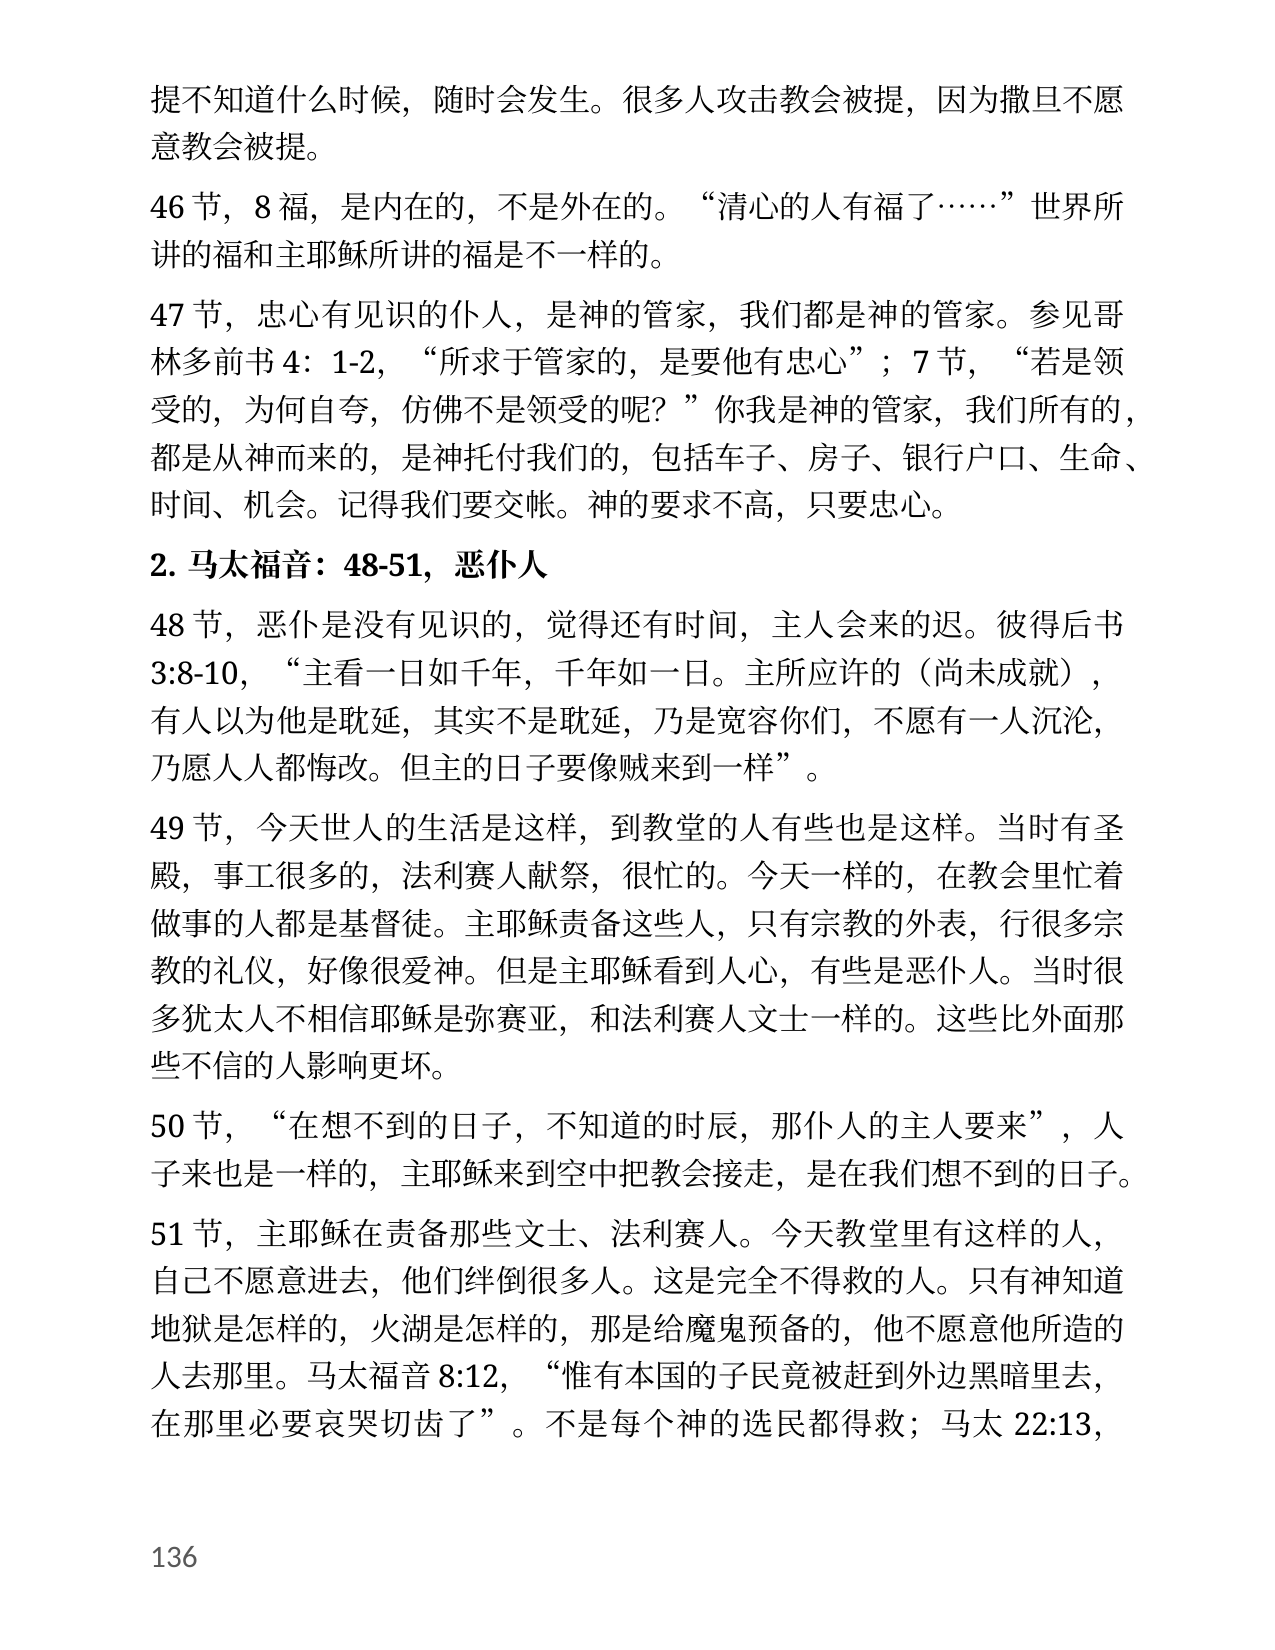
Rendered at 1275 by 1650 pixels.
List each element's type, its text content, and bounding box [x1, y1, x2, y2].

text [150, 75, 1125, 167]
text 50节，“在想不到的日子，不知道的时辰，那仆人的主人要来”，人子来也是一样的，主耶稣来到空中把教会接走，是在我们想不到的日子。 [150, 1101, 1125, 1194]
text 48节，恶仆是没有见识的，觉得还有时间，主人会来的迟。彼得后书3:8-10，“主看一日如千年，千年如一日。主所应许的（尚未成就），有人以为他是耽延，其实不是耽延，乃是宽容你们，不愿有一人沉沦，乃愿人人都悔改。但主的日子要像贼来到一样”。 [150, 601, 1125, 789]
text 47节，忠心有见识的仆人，是神的管家，我们都是神的管家。参见哥林多前书4：1-2，“所求于管家的，是要他有忠心”；7节，“若是领受的，为何自夸，仿佛不是领受的呢？”你我是神的管家，我们所有的，都是从神而来的，是神托付我们的，包括车子、房子、银行户口、生命、时间、机会。记得我们要交帐。神的要求不高，只要忠心。 [150, 290, 1125, 526]
list 马太福音：48-51，恶仆人 [150, 541, 1125, 586]
text 49节，今天世人的生活是这样，到教堂的人有些也是这样。当时有圣殿，事工很多的，法利赛人献祭，很忙的。今天一样的，在教会里忙着做事的人都是基督徒。主耶稣责备这些人，只有宗教的外表，行很多宗教的礼仪，好像很爱神。但是主耶稣看到人心，有些是恶仆人。当时很多犹太人不相信耶稣是弥赛亚，和法利赛人文士一样的。这些比外面那些不信的人影响更坏。 [150, 804, 1125, 1086]
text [150, 1209, 1125, 1445]
text 46节，8福，是内在的，不是外在的。“清心的人有福了……”世界所讲的福和主耶稣所讲的福是不一样的。 [150, 182, 1125, 275]
